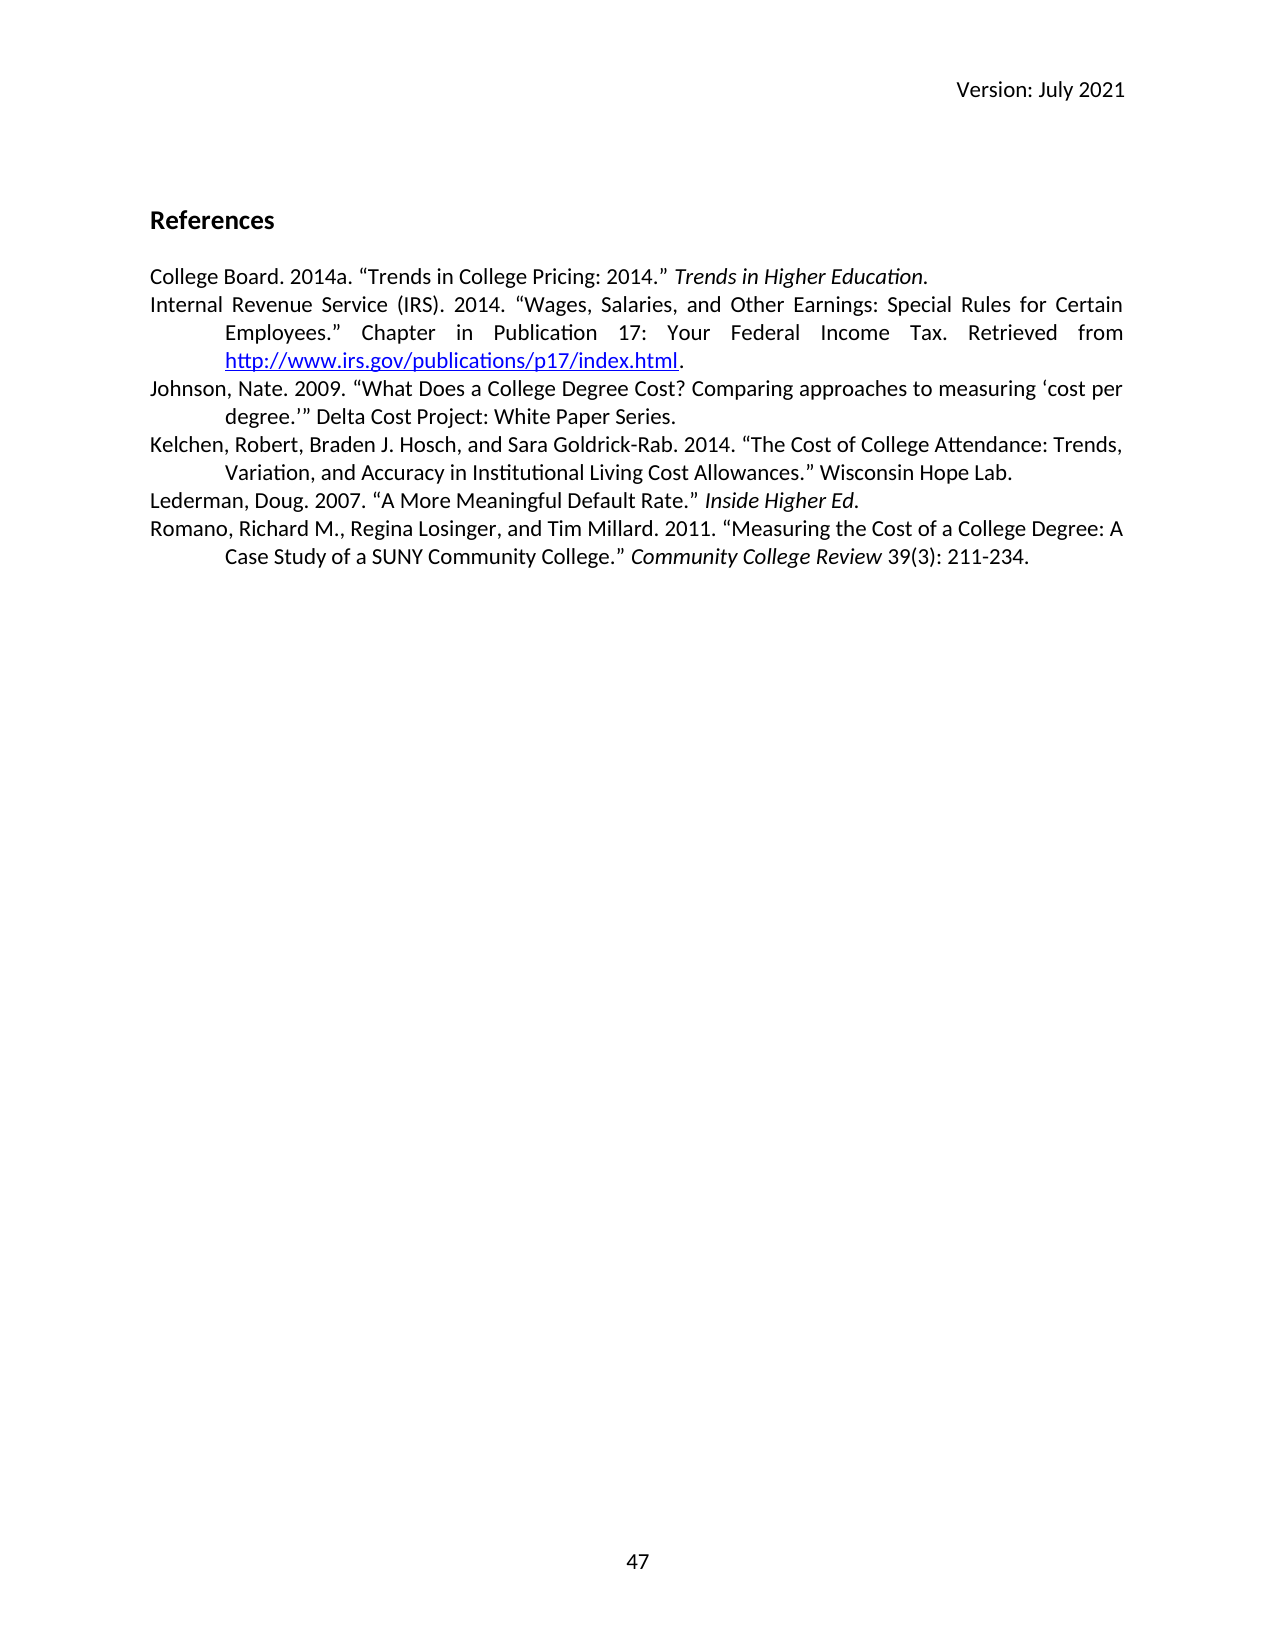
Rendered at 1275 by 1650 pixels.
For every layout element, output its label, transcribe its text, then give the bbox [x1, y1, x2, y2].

text Johnson, Nate. 2009. “What Does a College Degree Cost? Comparing approaches to measuring ‘cost per degree.’” Delta Cost Project: White Paper Series. [150, 374, 1125, 430]
text College Board. 2014a. “Trends in College Pricing: 2014.” Trends in Higher Education. [150, 262, 1125, 290]
text Internal Revenue Service (IRS). 2014. “Wages, Salaries, and Other Earnings: Special Rules for Certain Employees.” Chapter in Publication 17: Your Federal Income Tax. Retrieved from http://www.irs.gov/publications/p17/index.html. [150, 290, 1125, 374]
subtitle References [150, 203, 1125, 236]
text Romano, Richard M., Regina Losinger, and Tim Millard. 2011. “Measuring the Cost of a College Degree: A Case Study of a SUNY Community College.” Community College Review 39(3): 211-234. [150, 514, 1125, 570]
text Kelchen, Robert, Braden J. Hosch, and Sara Goldrick-Rab. 2014. “The Cost of College Attendance: Trends, Variation, and Accuracy in Institutional Living Cost Allowances.” Wisconsin Hope Lab. [150, 430, 1125, 486]
text Lederman, Doug. 2007. “A More Meaningful Default Rate.” Inside Higher Ed. [150, 486, 1125, 514]
